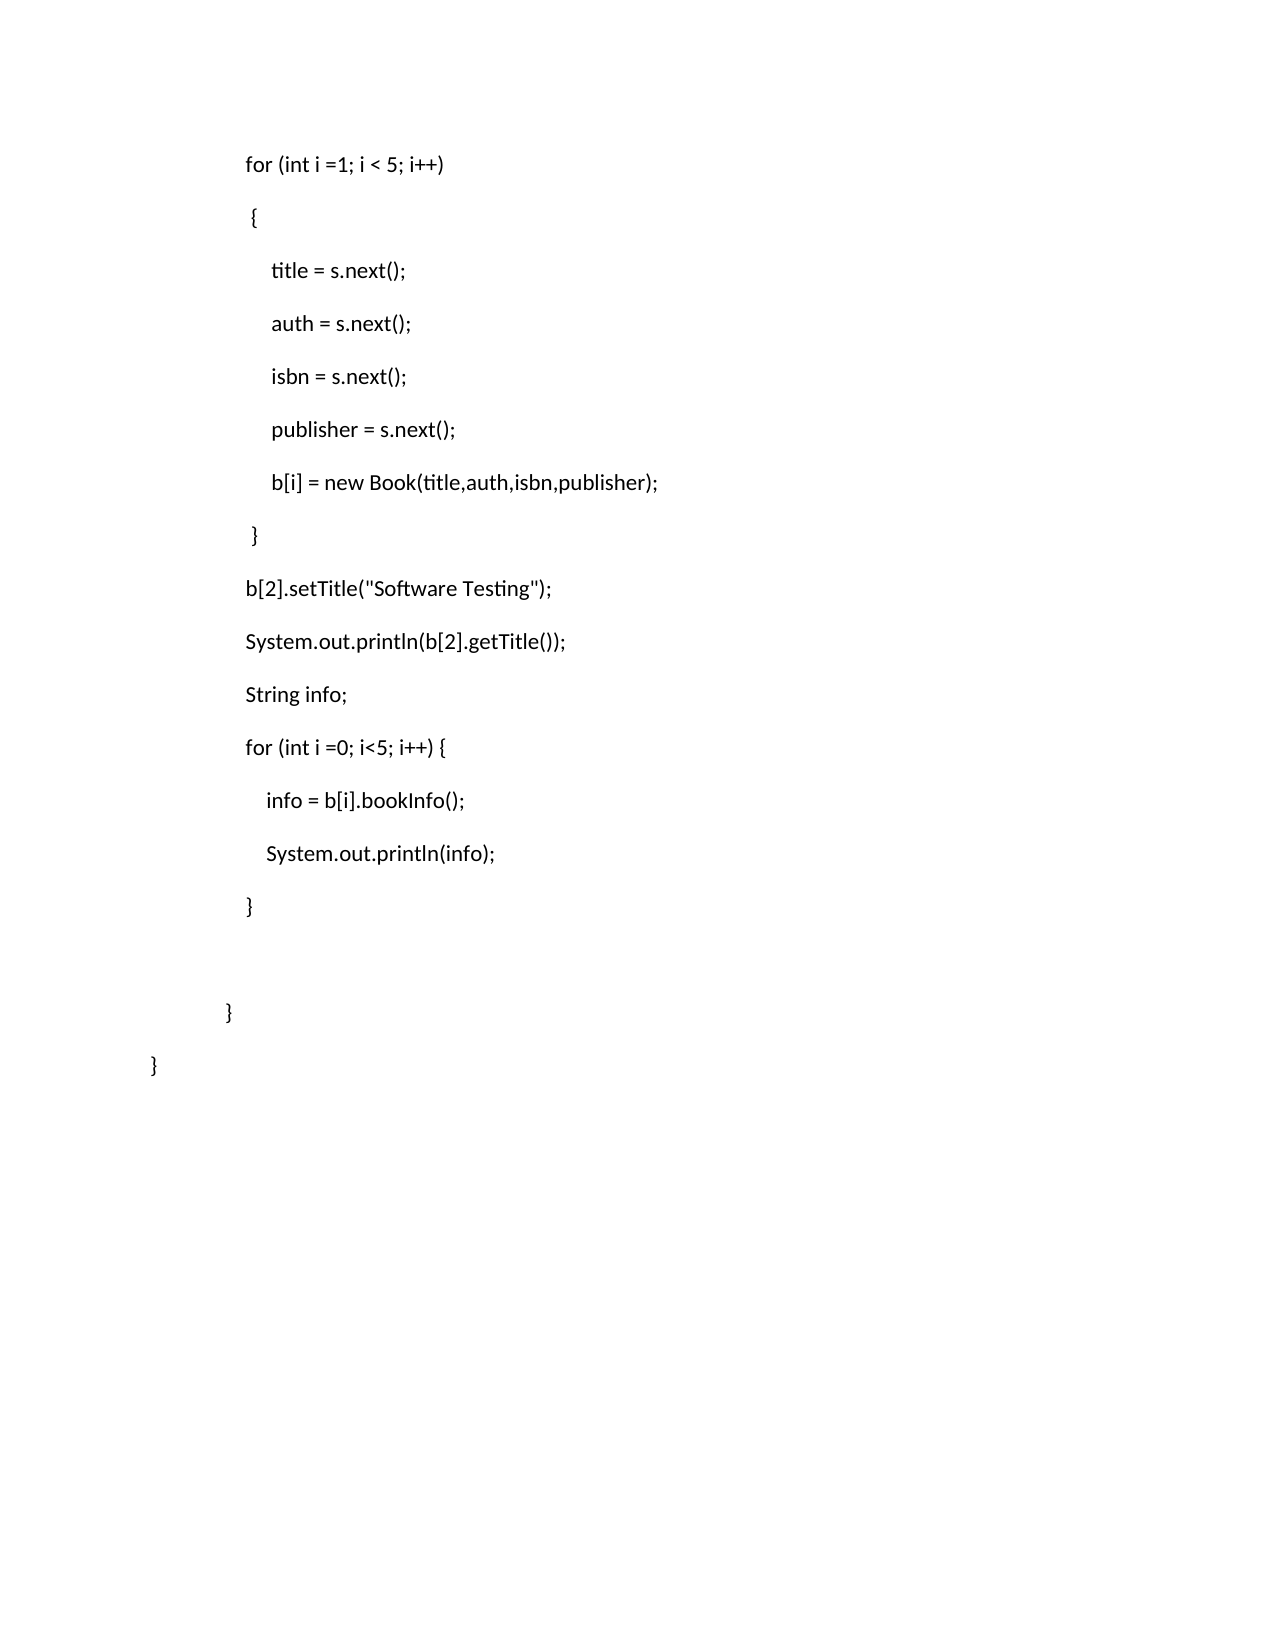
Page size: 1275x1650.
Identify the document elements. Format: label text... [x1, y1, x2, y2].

text for (int i =0; i<5; i++) { [150, 733, 1125, 761]
text System.out.println(b[2].getTitle()); [150, 627, 1125, 655]
text info = b[i].bookInfo(); [150, 786, 1125, 814]
text isbn = s.next(); [150, 362, 1125, 390]
text } [150, 521, 1125, 549]
text { [150, 203, 1125, 231]
text } [150, 998, 1125, 1026]
text b[2].setTitle("Software Testing"); [150, 574, 1125, 602]
text } [150, 1051, 1125, 1079]
text b[i] = new Book(title,auth,isbn,publisher); [150, 468, 1125, 496]
text } [150, 892, 1125, 920]
text title = s.next(); [150, 256, 1125, 284]
text publisher = s.next(); [150, 415, 1125, 443]
text auth = s.next(); [150, 309, 1125, 337]
text String info; [150, 680, 1125, 708]
text for (int i =1; i < 5; i++) [150, 150, 1125, 178]
text System.out.println(info); [150, 839, 1125, 867]
